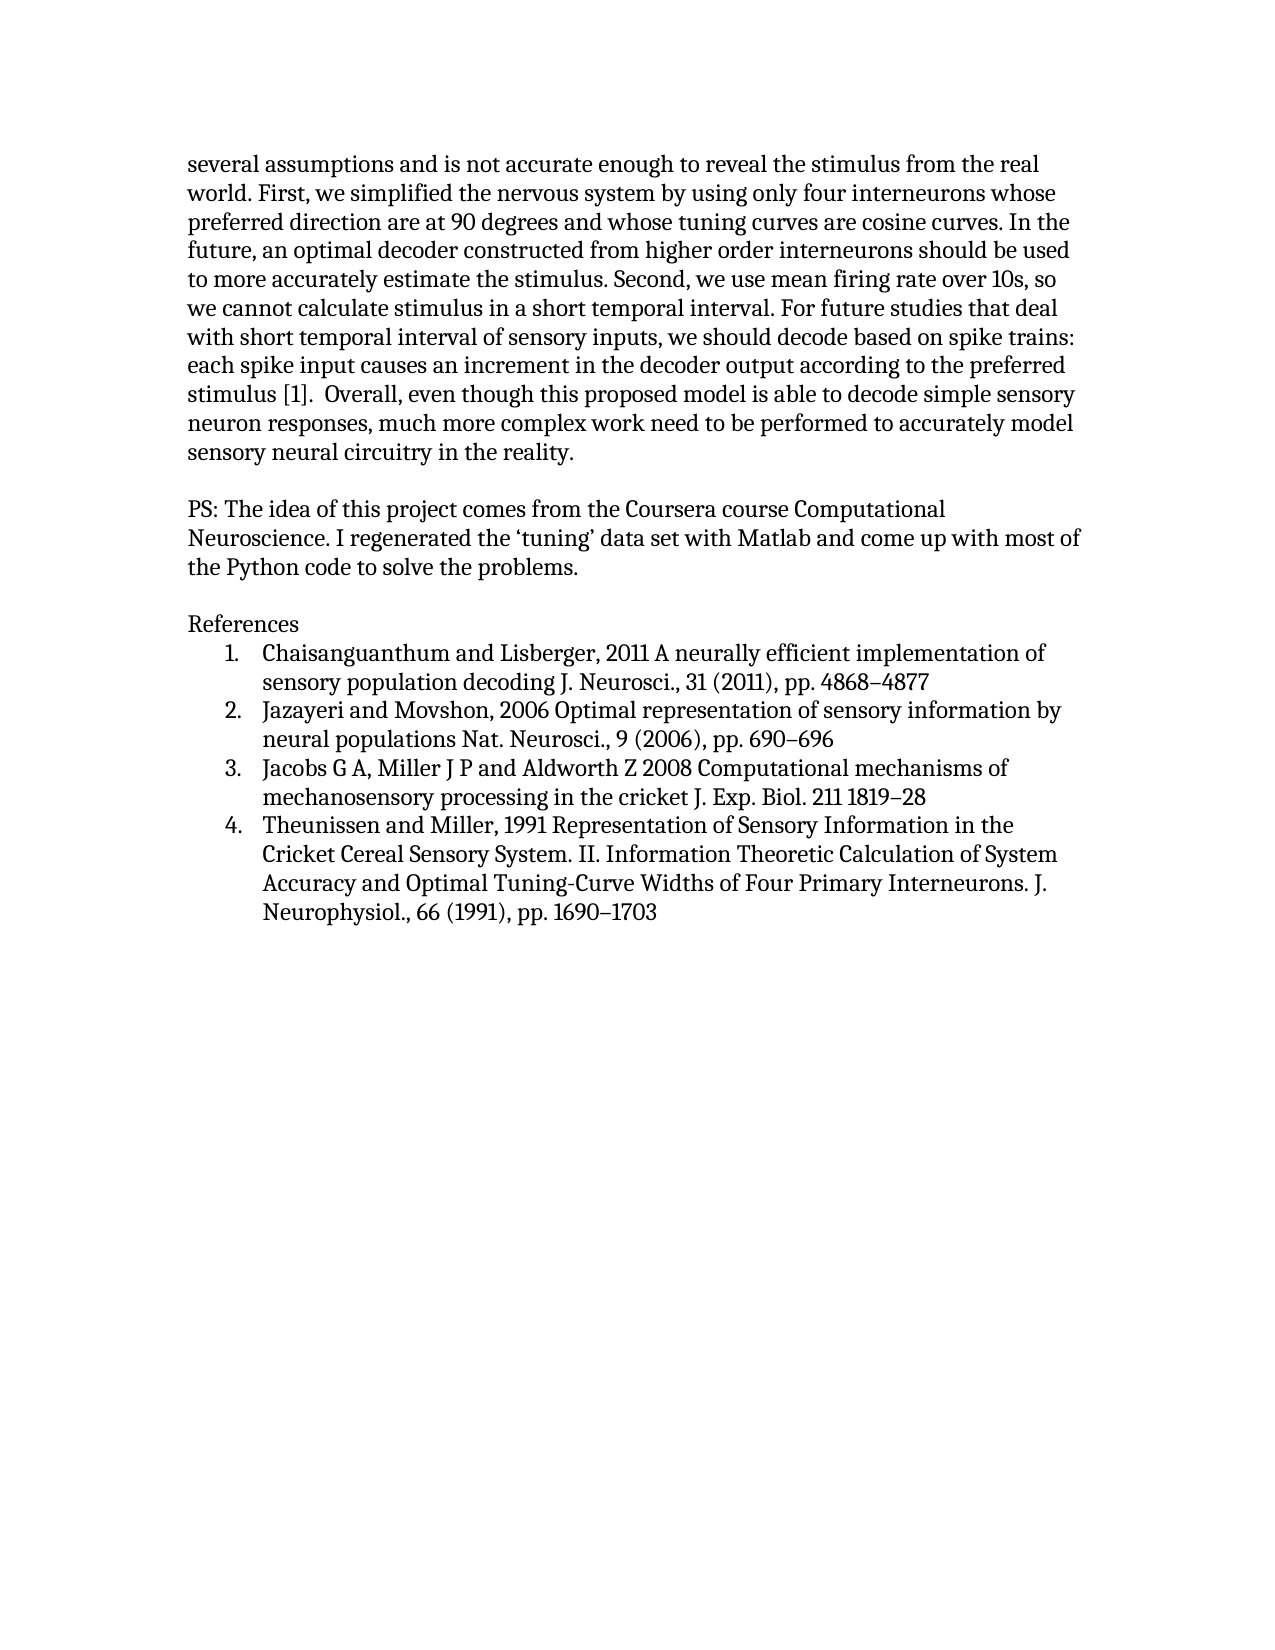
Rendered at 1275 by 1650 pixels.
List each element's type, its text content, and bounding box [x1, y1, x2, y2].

list Jazayeri and Movshon, 2006 Optimal representation of sensory information by neural populations Nat. Neurosci., 9 (2006), pp. 690–696 [225, 696, 1087, 754]
list Jacobs G A, Miller J P and Aldworth Z 2008 Computational mechanisms of mechanosensory processing in the cricket J. Exp. Biol. 211 1819–28 [225, 754, 1087, 811]
text PS: The idea of this project comes from the Coursera course Computational Neuroscience. I regenerated the ‘tuning’ data set with Matlab and come up with most of the Python code to solve the problems. [187, 495, 1087, 581]
text References [187, 610, 1087, 639]
list Theunissen and Miller, 1991 Representation of Sensory Information in the Cricket Cereal Sensory System. II. Information Theoretic Calculation of System Accuracy and Optimal Tuning-Curve Widths of Four Primary Interneurons. J. Neurophysiol., 66 (1991), pp. 1690–1703 [225, 811, 1087, 926]
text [187, 150, 1087, 466]
list Chaisanguanthum and Lisberger, 2011 A neurally efficient implementation of sensory population decoding J. Neurosci., 31 (2011), pp. 4868–4877 [225, 639, 1087, 696]
